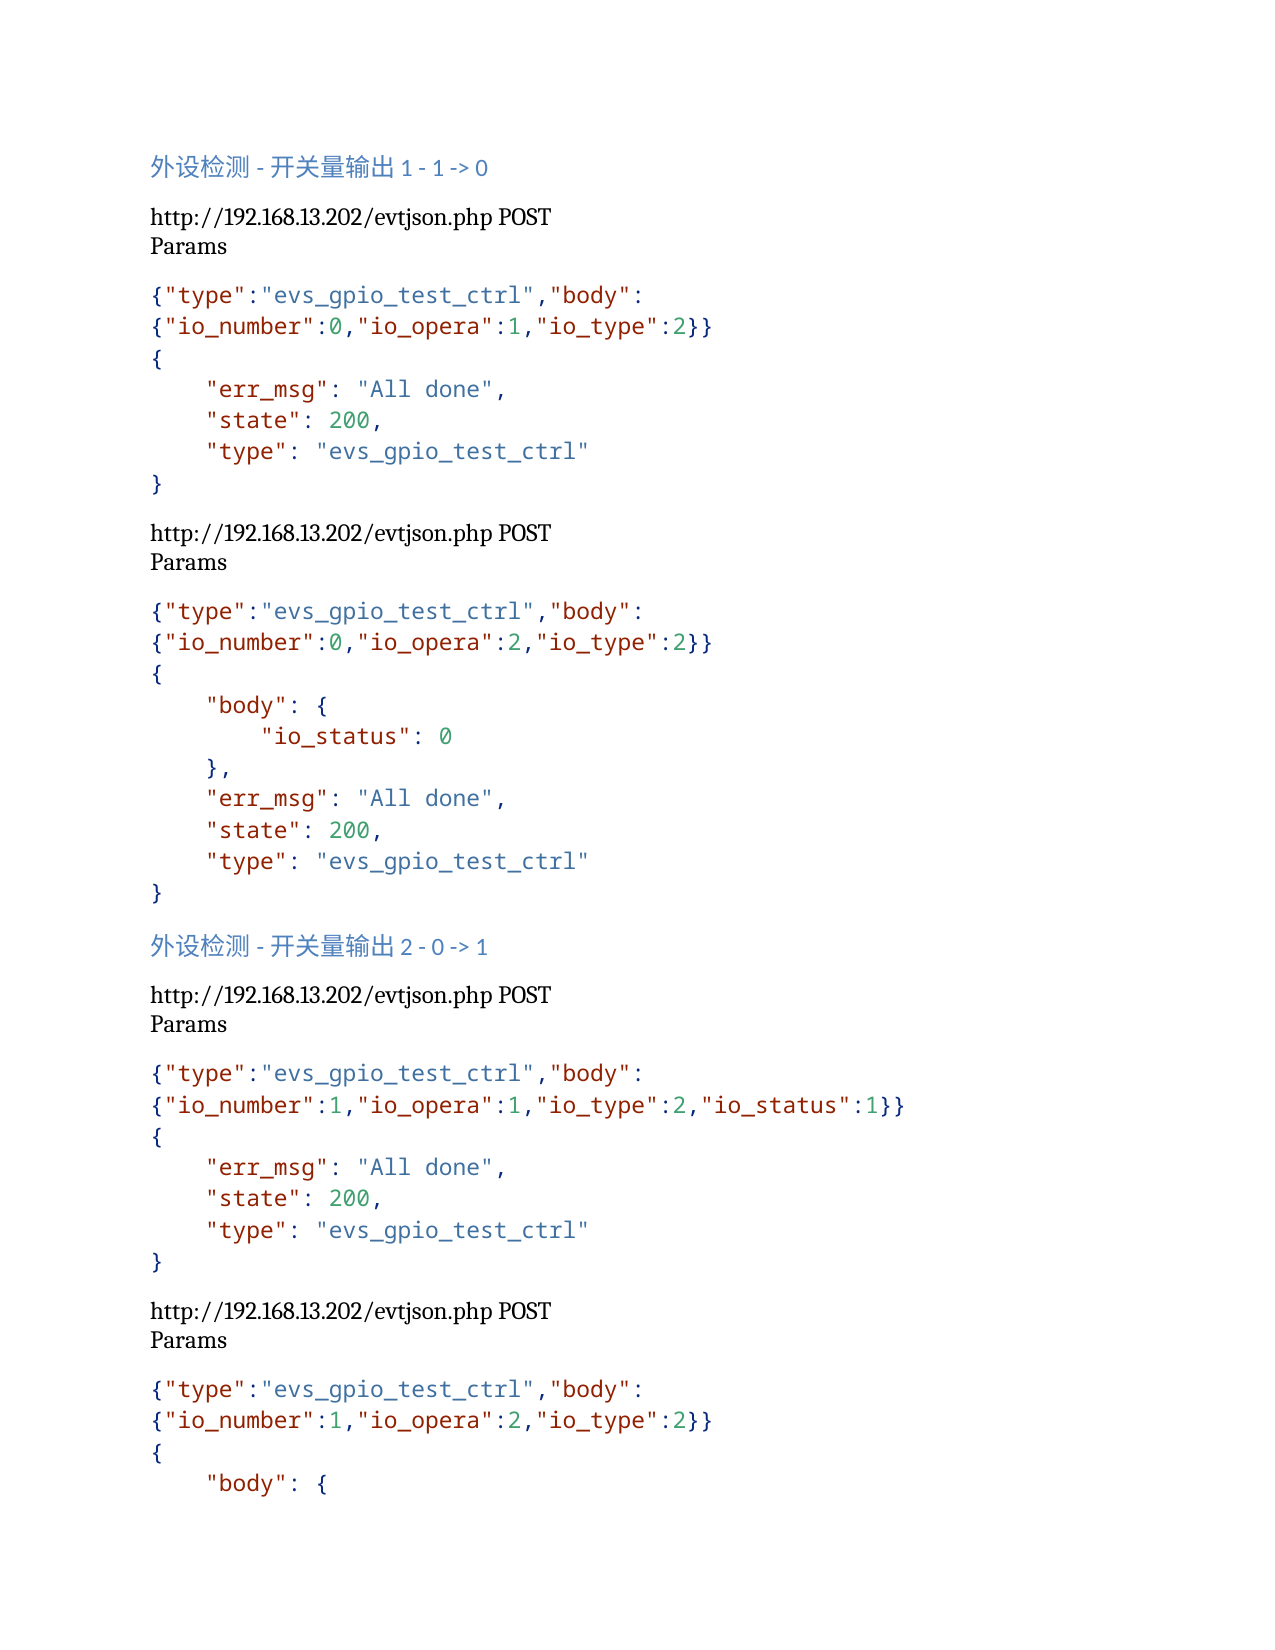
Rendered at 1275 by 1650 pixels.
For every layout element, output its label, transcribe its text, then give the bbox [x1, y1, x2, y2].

text http://192.168.13.202/evtjson.php POST Params [150, 203, 1125, 260]
text {"type":"evs_gpio_test_ctrl","body":{"io_number":1,"io_opera":1,"io_type":2,"io_status":1}} { "err_msg": "All done", "state": 200, "type": "evs_gpio_test_ctrl" } [150, 1057, 1125, 1276]
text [150, 1373, 1125, 1498]
subtitle 外设检测 - 开关量输出1 - 1 -> 0 [150, 150, 1125, 184]
text http://192.168.13.202/evtjson.php POST Params [150, 519, 1125, 576]
text {"type":"evs_gpio_test_ctrl","body":{"io_number":0,"io_opera":1,"io_type":2}} { "err_msg": "All done", "state": 200, "type": "evs_gpio_test_ctrl" } [150, 279, 1125, 498]
text http://192.168.13.202/evtjson.php POST Params [150, 1297, 1125, 1354]
text http://192.168.13.202/evtjson.php POST Params [150, 981, 1125, 1038]
subtitle 外设检测 - 开关量输出2 - 0 -> 1 [150, 928, 1125, 962]
text {"type":"evs_gpio_test_ctrl","body":{"io_number":0,"io_opera":2,"io_type":2}} { "body": { "io_status": 0 }, "err_msg": "All done", "state": 200, "type": "evs_gpio_test_ctrl" } [150, 595, 1125, 907]
